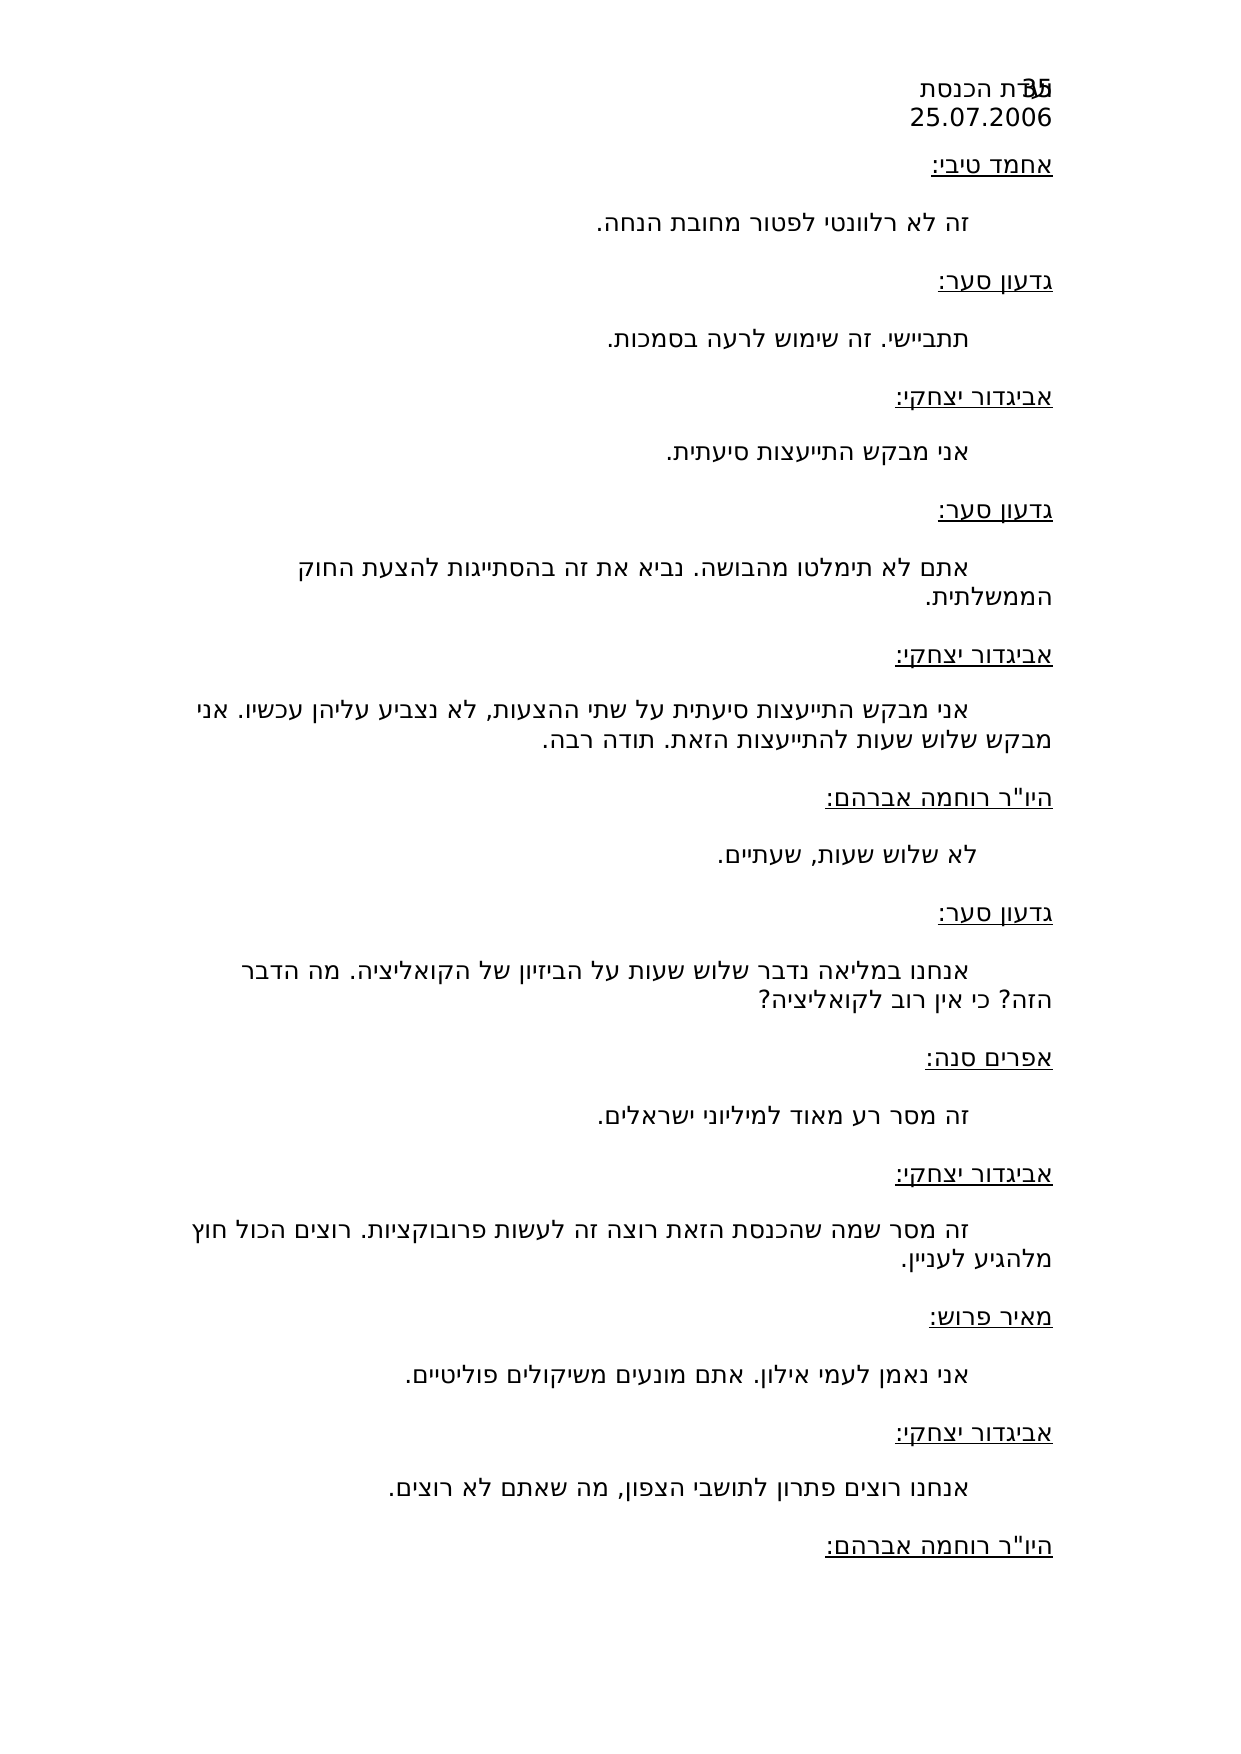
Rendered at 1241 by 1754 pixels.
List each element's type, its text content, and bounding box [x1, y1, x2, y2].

text אתם לא תימלטו מהבושה. נביא את זה בהסתייגות להצעת החוק הממשלתית. [187, 553, 1053, 611]
subtitle אביגדור יצחקי: [187, 640, 1053, 669]
text זה לא רלוונטי לפטור מחובת הנחה. [187, 208, 1053, 237]
subtitle אביגדור יצחקי: [187, 1159, 1053, 1188]
subtitle אביגדור יצחקי: [187, 382, 1053, 411]
text לא שלוש שעות, שעתיים. [187, 841, 1053, 870]
text מאיר פרוש: [187, 1302, 1053, 1331]
text אנחנו רוצים פתרון לתושבי הצפון, מה שאתם לא רוצים. [187, 1473, 1053, 1502]
text אני מבקש התייעצות סיעתית על שתי ההצעות, לא נצביע עליהן עכשיו. אני מבקש שלוש שעות להתייעצות הזאת. תודה רבה. [187, 696, 1053, 754]
text זה מסר שמה שהכנסת הזאת רוצה זה לעשות פרובוקציות. רוצים הכול חוץ מלהגיע לעניין. [187, 1215, 1053, 1273]
subtitle אביגדור יצחקי: [187, 1418, 1053, 1447]
text אני נאמן לעמי אילון. אתם מונעים משיקולים פוליטיים. [187, 1360, 1053, 1389]
text אחמד טיבי: [187, 150, 1053, 179]
text גדעון סער: [187, 898, 1053, 928]
text אנחנו במליאה נדבר שלוש שעות על הביזיון של הקואליציה. מה הדבר הזה? כי אין רוב לקואליציה? [187, 956, 1053, 1015]
text זה מסר רע מאוד למיליוני ישראלים. [187, 1101, 1053, 1131]
text תתביישי. זה שימוש לרעה בסמכות. [187, 324, 1053, 353]
text גדעון סער: [187, 266, 1053, 295]
text גדעון סער: [187, 495, 1053, 524]
text היו"ר רוחמה אברהם: [187, 783, 1053, 812]
text היו"ר רוחמה אברהם: [187, 1531, 1053, 1560]
text אני מבקש התייעצות סיעתית. [187, 437, 1053, 466]
text אפרים סנה: [187, 1043, 1053, 1073]
